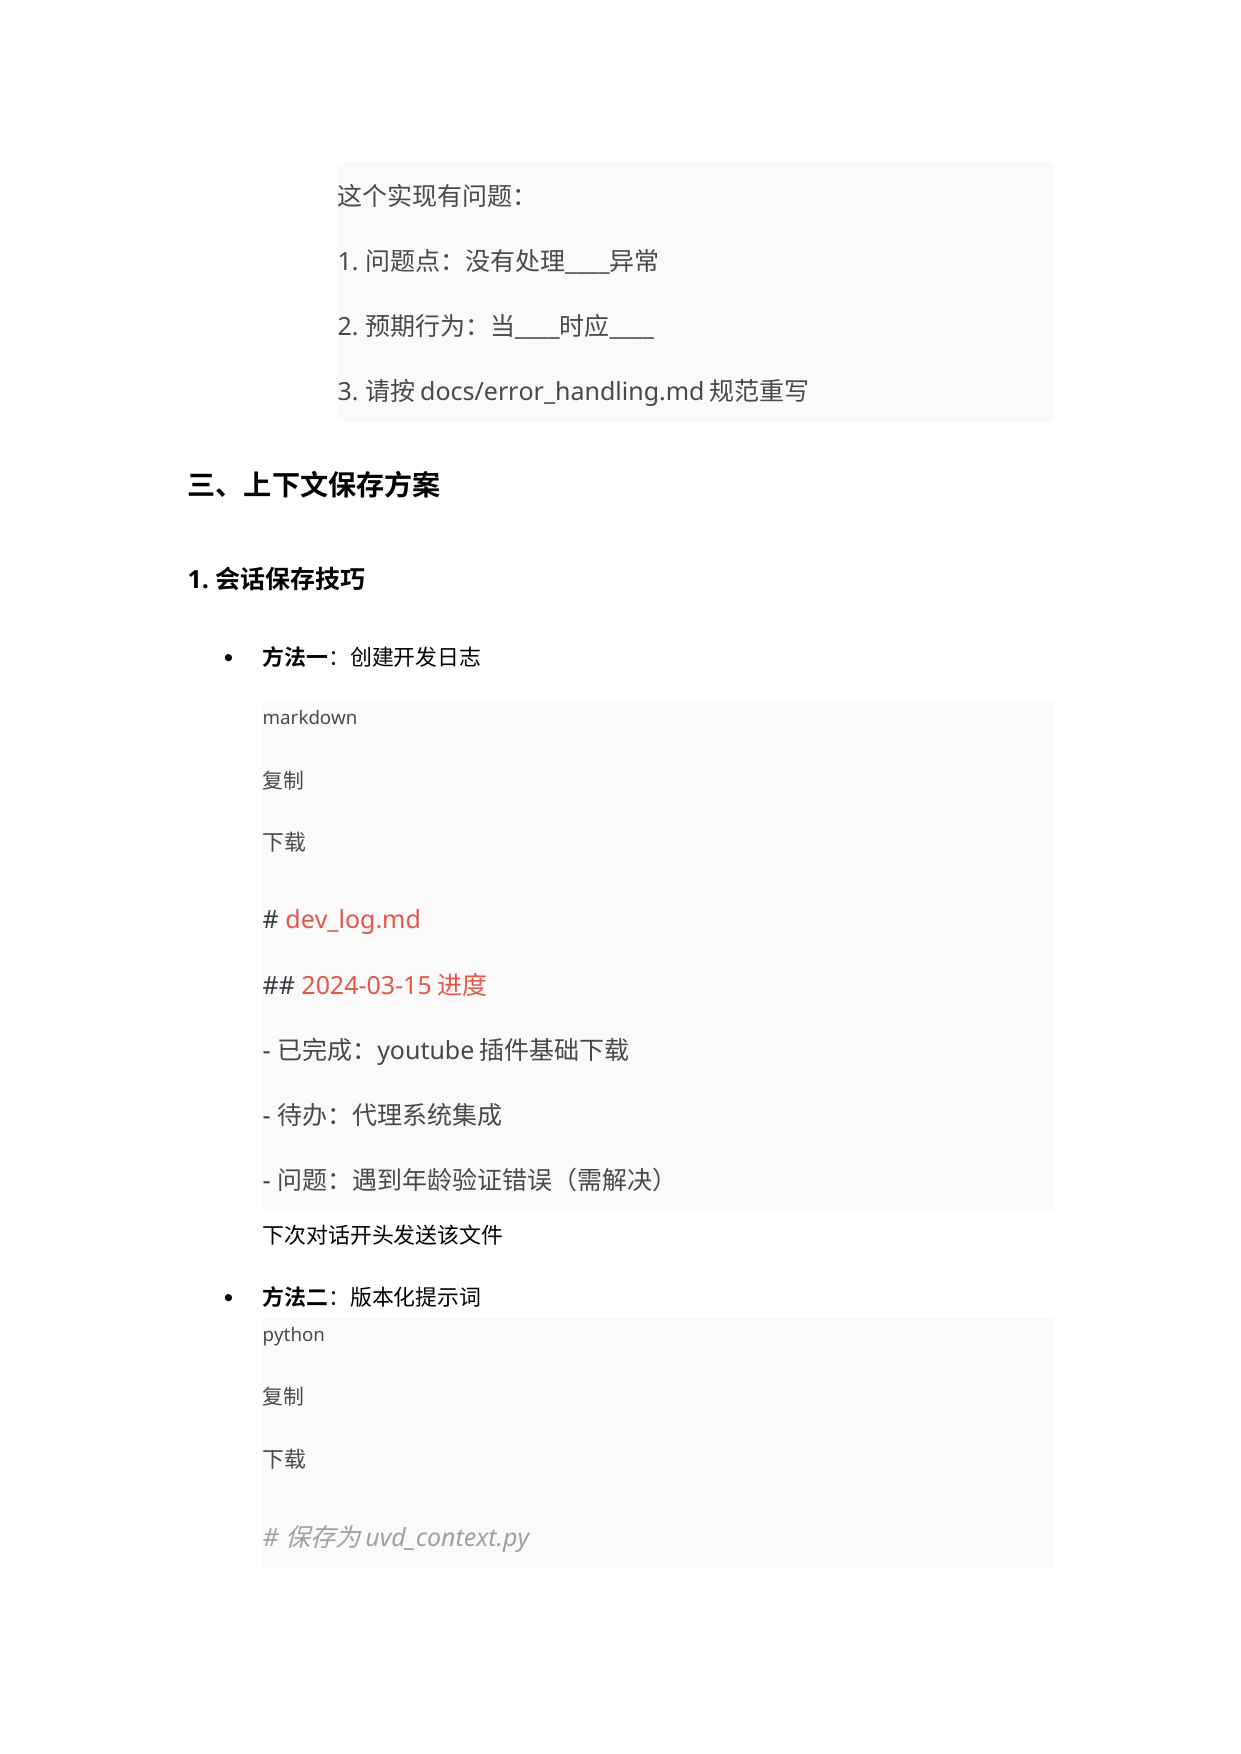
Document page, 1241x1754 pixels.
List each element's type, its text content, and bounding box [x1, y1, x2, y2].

text 三、上下文保存方案 [187, 451, 1053, 516]
text python [262, 1318, 1053, 1350]
text markdown [262, 701, 1053, 734]
list 方法一：创建开发日志 [225, 639, 1053, 672]
text - 问题：遇到年龄验证错误（需解决） [262, 1146, 1053, 1211]
text 复制 [262, 763, 1053, 795]
text 下次对话开头发送该文件 [262, 1217, 1053, 1250]
text - 待办：代理系统集成 [262, 1081, 1053, 1146]
text 这个实现有问题： [337, 162, 1053, 227]
list 方法二：版本化提示词 [225, 1279, 1053, 1312]
text # 保存为uvd_context.py [262, 1503, 1053, 1568]
text # dev_log.md [262, 886, 1053, 951]
text 3. 请按docs/error_handling.md规范重写 [337, 357, 1053, 422]
text 2. 预期行为：当____时应____ [337, 292, 1053, 357]
text 下载 [262, 1441, 1053, 1474]
text 复制 [262, 1379, 1053, 1412]
text ## 2024-03-15进度 [262, 951, 1053, 1016]
text - 已完成：youtube插件基础下载 [262, 1016, 1053, 1081]
text 1. 会话保存技巧 [187, 545, 1053, 610]
text 1. 问题点：没有处理____异常 [337, 227, 1053, 292]
text 下载 [262, 824, 1053, 857]
